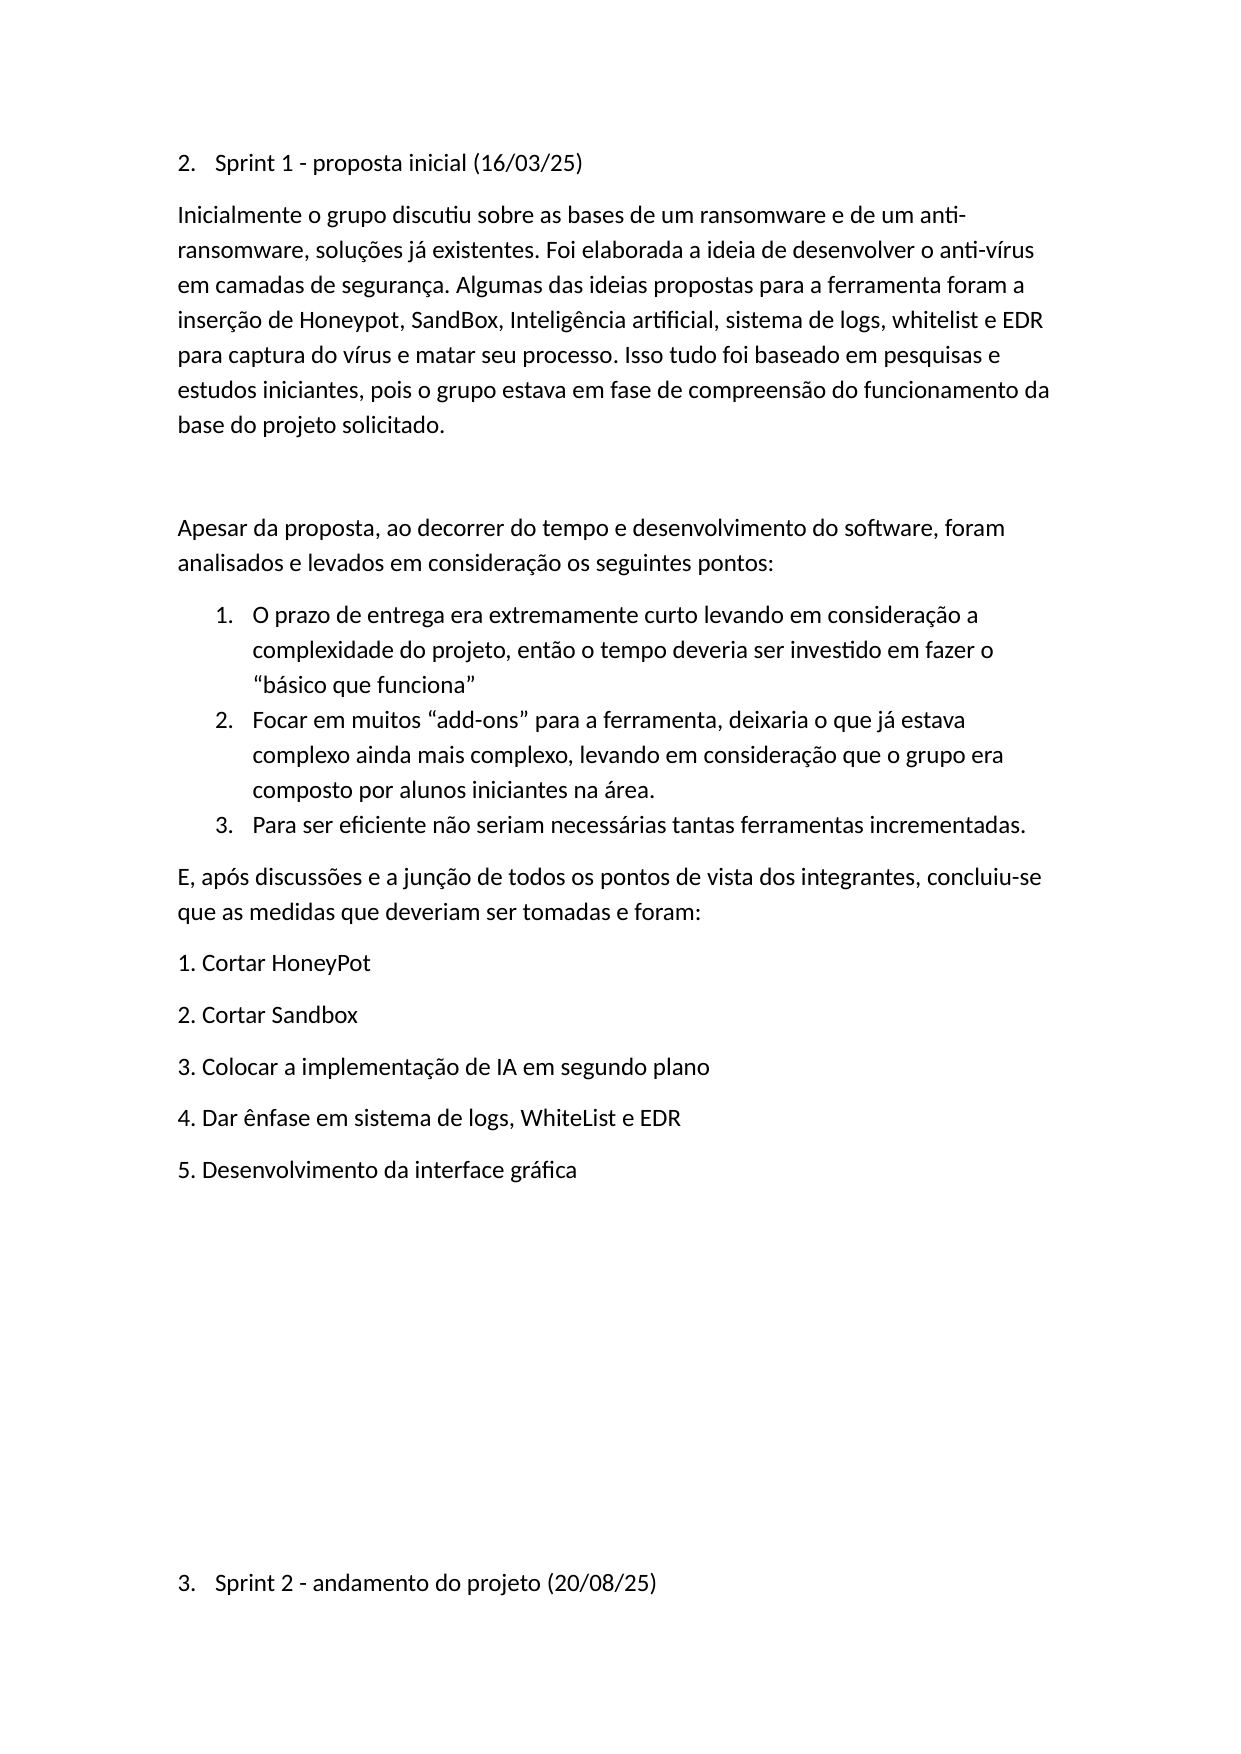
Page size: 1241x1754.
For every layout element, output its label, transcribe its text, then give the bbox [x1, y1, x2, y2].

text 3. Colocar a implementação de IA em segundo plano [177, 1051, 1063, 1081]
text Inicialmente o grupo discutiu sobre as bases de um ransomware e de um anti-ransomware, soluções já existentes. Foi elaborada a ideia de desenvolver o anti-vírus em camadas de segurança. Algumas das ideias propostas para a ferramenta foram a inserção de Honeypot, SandBox, Inteligência artificial, sistema de logs, whitelist e EDR para captura do vírus e matar seu processo. Isso tudo foi baseado em pesquisas e estudos iniciantes, pois o grupo estava em fase de compreensão do funcionamento da base do projeto solicitado. [177, 199, 1063, 440]
list Sprint 2 - andamento do projeto (20/08/25) [177, 1568, 1063, 1598]
text E, após discussões e a junção de todos os pontos de vista dos integrantes, concluiu-se que as medidas que deveriam ser tomadas e foram: [177, 861, 1063, 926]
list O prazo de entrega era extremamente curto levando em consideração a complexidade do projeto, então o tempo deveria ser investido em fazer o “básico que funciona” [215, 599, 1063, 700]
text 5. Desenvolvimento da interface gráfica [177, 1154, 1063, 1185]
text 2. Cortar Sandbox [177, 999, 1063, 1030]
text Apesar da proposta, ao decorrer do tempo e desenvolvimento do software, foram analisados e levados em consideração os seguintes pontos: [177, 513, 1063, 578]
list Para ser eficiente não seriam necessárias tantas ferramentas incrementadas. [215, 809, 1063, 840]
list Focar em muitos “add-ons” para a ferramenta, deixaria o que já estava complexo ainda mais complexo, levando em consideração que o grupo era composto por alunos iniciantes na área. [215, 704, 1063, 805]
text 4. Dar ênfase em sistema de logs, WhiteList e EDR [177, 1103, 1063, 1133]
text 1. Cortar HoneyPot [177, 948, 1063, 978]
list Sprint 1 - proposta inicial (16/03/25) [177, 148, 1063, 178]
